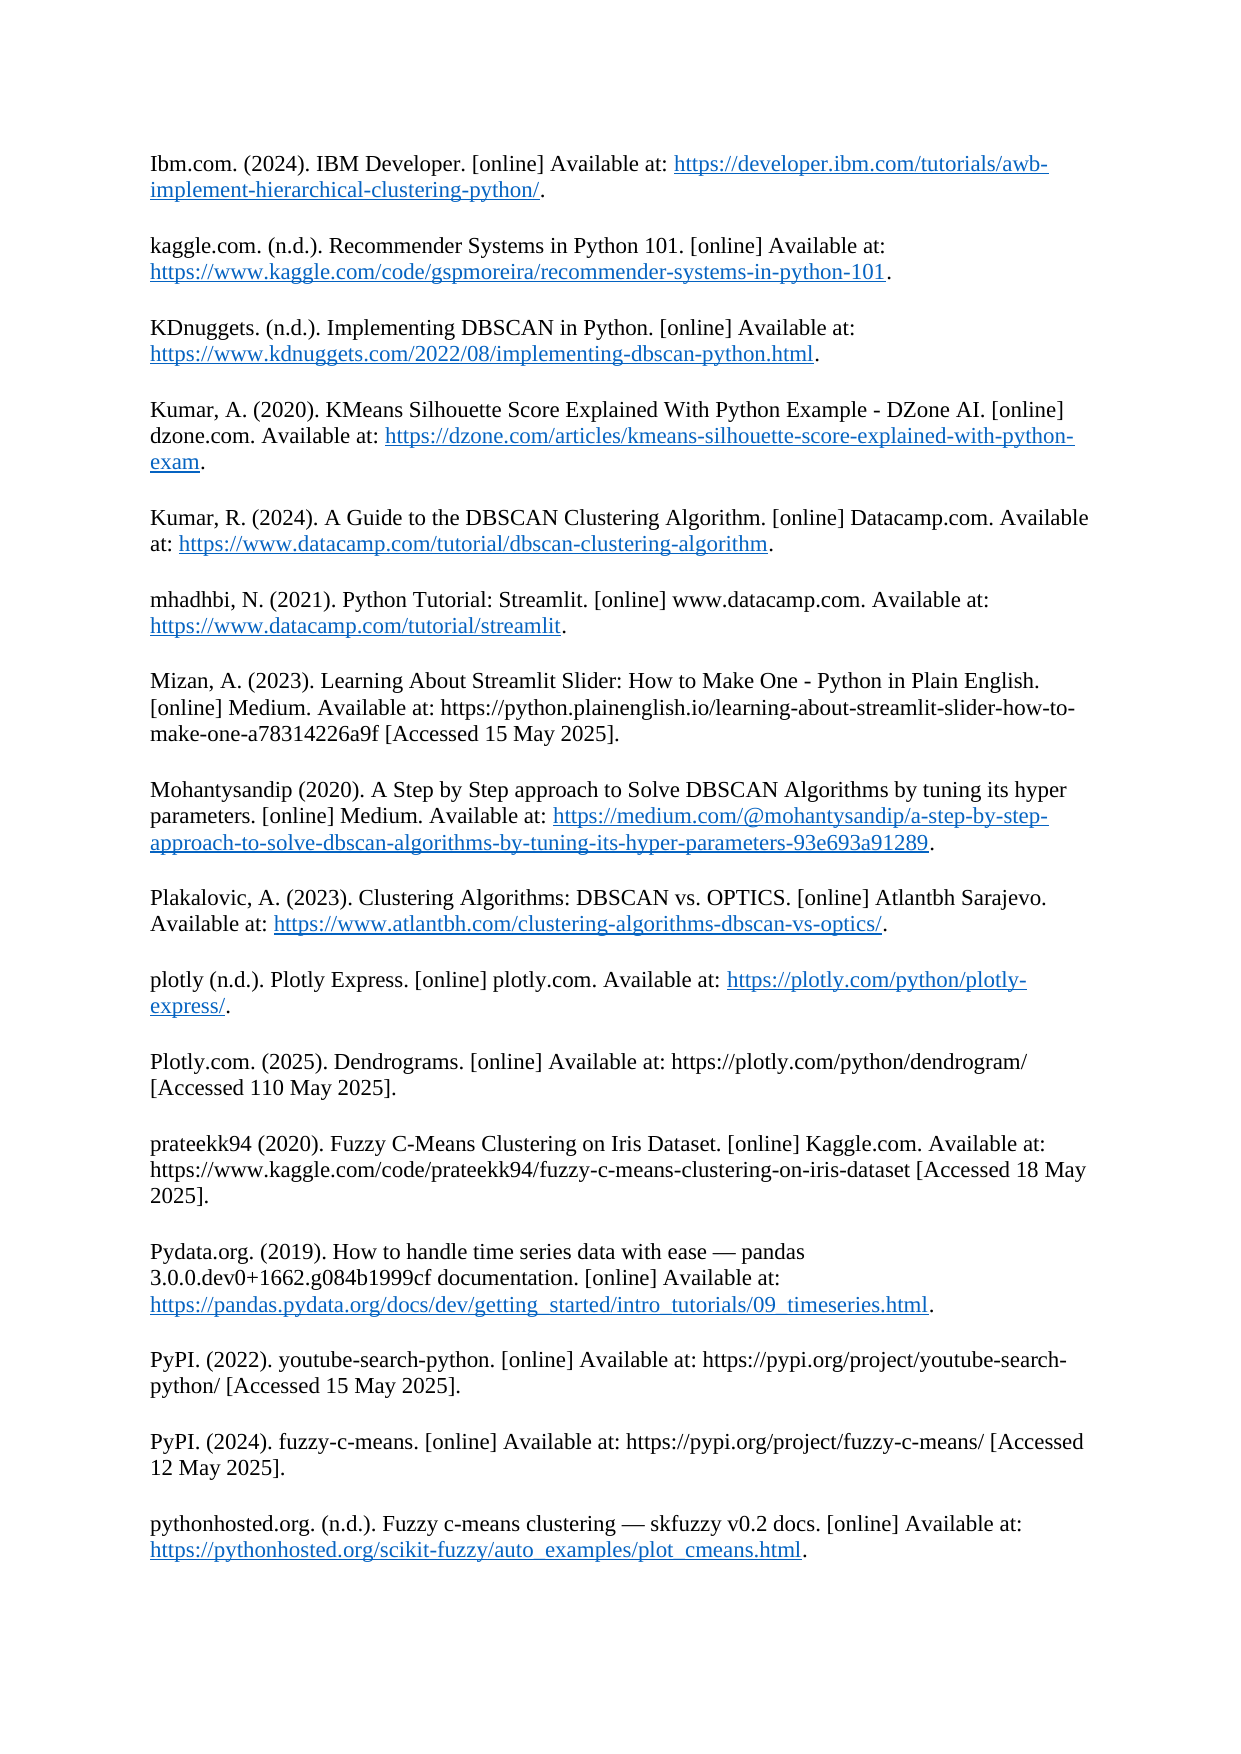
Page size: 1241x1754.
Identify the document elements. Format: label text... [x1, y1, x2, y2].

text Mohantysandip (2020). A Step by Step approach to Solve DBSCAN Algorithms by tuning its hyper parameters. [online] Medium. Available at: https://medium.com/@mohantysandip/a-step-by-step-approach-to-solve-dbscan-algorithms-by-tuning-its-hyper-parameters-93e693a91289. [150, 776, 1090, 855]
text mhadhbi, N. (2021). Python Tutorial: Streamlit. [online] www.datacamp.com. Available at: https://www.datacamp.com/tutorial/streamlit. [150, 586, 1090, 638]
text prateekk94 (2020). Fuzzy C-Means Clustering on Iris Dataset. [online] Kaggle.com. Available at: https://www.kaggle.com/code/prateekk94/fuzzy-c-means-clustering-on-iris-dataset [Accessed 18 May 2025]. [150, 1130, 1090, 1209]
text kaggle.com. (n.d.). Recommender Systems in Python 101. [online] Available at: https://www.kaggle.com/code/gspmoreira/recommender-systems-in-python-101. [150, 232, 1090, 284]
text Mizan, A. (2023). Learning About Streamlit Slider: How to Make One - Python in Plain English. [online] Medium. Available at: https://python.plainenglish.io/learning-about-streamlit-slider-how-to-make-one-a78314226a9f [Accessed 15 May 2025]. [150, 668, 1090, 747]
text Kumar, R. (2024). A Guide to the DBSCAN Clustering Algorithm. [online] Datacamp.com. Available at: https://www.datacamp.com/tutorial/dbscan-clustering-algorithm. [150, 504, 1090, 557]
text Pydata.org. (2019). How to handle time series data with ease — pandas 3.0.0.dev0+1662.g084b1999cf documentation. [online] Available at: https://pandas.pydata.org/docs/dev/getting_started/intro_tutorials/09_timeseries.html. [150, 1238, 1090, 1317]
text plotly (n.d.). Plotly Express. [online] plotly.com. Available at: https://plotly.com/python/plotly-express/. [150, 966, 1090, 1019]
text PyPI. (2022). youtube-search-python. [online] Available at: https://pypi.org/project/youtube-search-python/ [Accessed 15 May 2025]. [150, 1346, 1090, 1399]
text Ibm.com. (2024). IBM Developer. [online] Available at: https://developer.ibm.com/tutorials/awb-implement-hierarchical-clustering-python/. [150, 150, 1090, 203]
text Plakalovic, A. (2023). Clustering Algorithms: DBSCAN vs. OPTICS. [online] Atlantbh Sarajevo. Available at: https://www.atlantbh.com/clustering-algorithms-dbscan-vs-optics/. [150, 884, 1090, 937]
text PyPI. (2024). fuzzy-c-means. [online] Available at: https://pypi.org/project/fuzzy-c-means/ [Accessed 12 May 2025]. [150, 1428, 1090, 1481]
text Plotly.com. (2025). Dendrograms. [online] Available at: https://plotly.com/python/dendrogram/ [Accessed 110 May 2025]. [150, 1048, 1090, 1101]
text pythonhosted.org. (n.d.). Fuzzy c-means clustering — skfuzzy v0.2 docs. [online] Available at: https://pythonhosted.org/scikit-fuzzy/auto_examples/plot_cmeans.html. [150, 1510, 1090, 1563]
text Kumar, A. (2020). KMeans Silhouette Score Explained With Python Example - DZone AI. [online] dzone.com. Available at: https://dzone.com/articles/kmeans-silhouette-score-explained-with-python-exam. [150, 396, 1090, 475]
text KDnuggets. (n.d.). Implementing DBSCAN in Python. [online] Available at: https://www.kdnuggets.com/2022/08/implementing-dbscan-python.html. [150, 314, 1090, 366]
